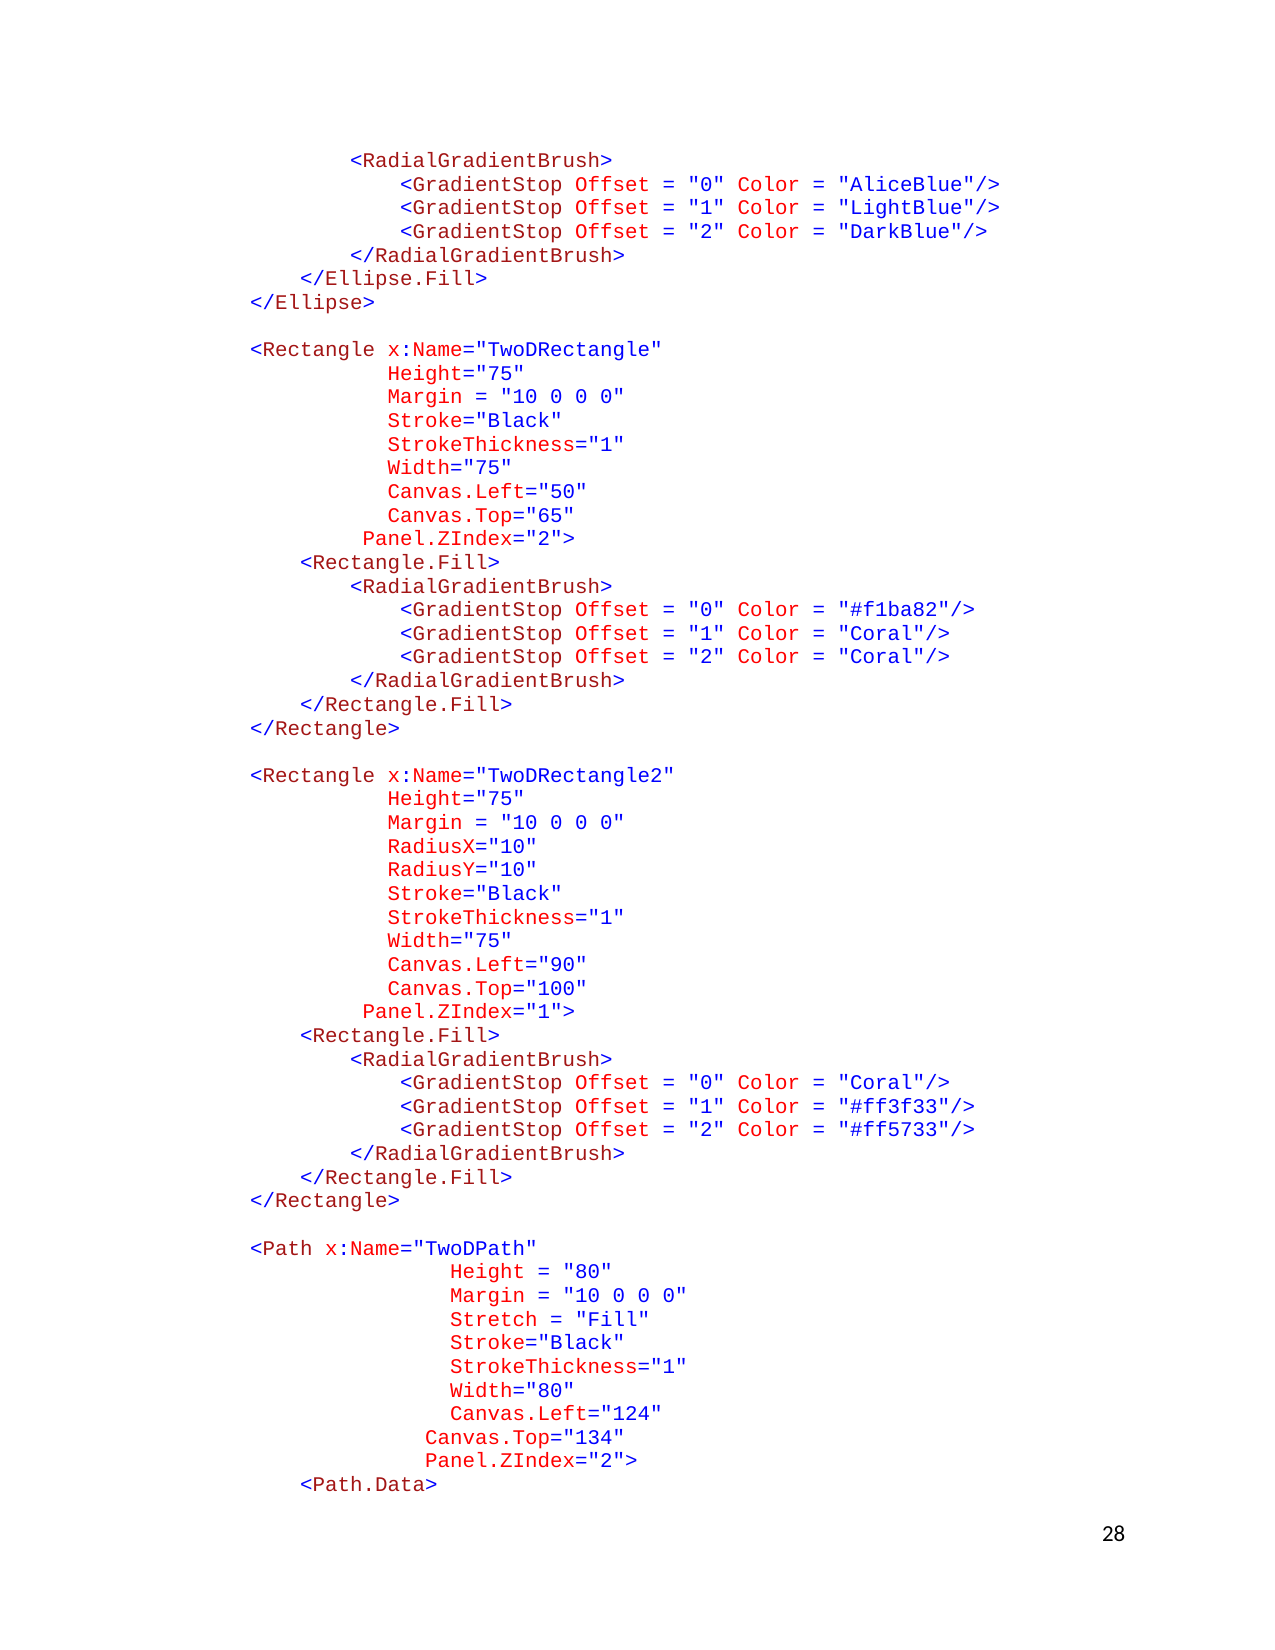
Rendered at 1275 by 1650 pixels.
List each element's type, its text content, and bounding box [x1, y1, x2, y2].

text Width="75" [150, 930, 1125, 954]
text <GradientStop Offset = "0" Color = "Coral"/> [150, 1072, 1125, 1096]
text <GradientStop Offset = "0" Color = "AliceBlue"/> [150, 174, 1125, 197]
text </RadialGradientBrush> [150, 670, 1125, 694]
text StrokeThickness="1" [150, 1356, 1125, 1379]
text Panel.ZIndex="2"> [150, 1451, 1125, 1474]
text StrokeThickness="1" [150, 907, 1125, 930]
text Canvas.Top="65" [150, 505, 1125, 528]
text Canvas.Top="134" [150, 1427, 1125, 1451]
text Stroke="Black" [150, 410, 1125, 434]
text <Rectangle.Fill> [150, 1025, 1125, 1048]
text <Rectangle x:Name="TwoDRectangle" [150, 339, 1125, 363]
text <Path x:Name="TwoDPath" [150, 1238, 1125, 1261]
text </Rectangle.Fill> [150, 1167, 1125, 1190]
text Height = "80" [150, 1261, 1125, 1285]
text <GradientStop Offset = "1" Color = "LightBlue"/> [150, 197, 1125, 221]
text <GradientStop Offset = "0" Color = "#f1ba82"/> [150, 599, 1125, 623]
text RadiusY="10" [150, 859, 1125, 883]
text <RadialGradientBrush> [150, 150, 1125, 174]
text RadiusX="10" [150, 836, 1125, 859]
text <Path.Data> [150, 1474, 1125, 1498]
text </Rectangle> [150, 717, 1125, 741]
text Height="75" [150, 788, 1125, 812]
text Panel.ZIndex="1"> [150, 1001, 1125, 1025]
text <GradientStop Offset = "2" Color = "DarkBlue"/> [150, 221, 1125, 244]
text <Rectangle x:Name="TwoDRectangle2" [150, 765, 1125, 788]
text Height="75" [150, 363, 1125, 386]
text </Rectangle> [150, 1190, 1125, 1214]
text </RadialGradientBrush> [150, 1143, 1125, 1167]
text Canvas.Left="90" [150, 954, 1125, 978]
text <RadialGradientBrush> [150, 1048, 1125, 1072]
text Canvas.Top="100" [150, 978, 1125, 1001]
text Margin = "10 0 0 0" [150, 386, 1125, 410]
text </Ellipse> [150, 292, 1125, 316]
text </RadialGradientBrush> [150, 244, 1125, 268]
text </Rectangle.Fill> [150, 694, 1125, 717]
text Width="80" [150, 1379, 1125, 1403]
text <GradientStop Offset = "1" Color = "Coral"/> [150, 623, 1125, 647]
text </Ellipse.Fill> [150, 268, 1125, 292]
text Margin = "10 0 0 0" [150, 812, 1125, 836]
text <GradientStop Offset = "1" Color = "#ff3f33"/> [150, 1096, 1125, 1119]
text Width="75" [150, 457, 1125, 481]
text Panel.ZIndex="2"> [150, 528, 1125, 552]
text <Rectangle.Fill> [150, 552, 1125, 576]
text Canvas.Left="50" [150, 481, 1125, 505]
text Stroke="Black" [150, 883, 1125, 907]
text Canvas.Left="124" [150, 1403, 1125, 1427]
text Stretch = "Fill" [150, 1309, 1125, 1332]
text <GradientStop Offset = "2" Color = "#ff5733"/> [150, 1119, 1125, 1143]
text <RadialGradientBrush> [150, 576, 1125, 599]
text Stroke="Black" [150, 1332, 1125, 1356]
text Margin = "10 0 0 0" [150, 1285, 1125, 1309]
text <GradientStop Offset = "2" Color = "Coral"/> [150, 647, 1125, 670]
text StrokeThickness="1" [150, 434, 1125, 457]
